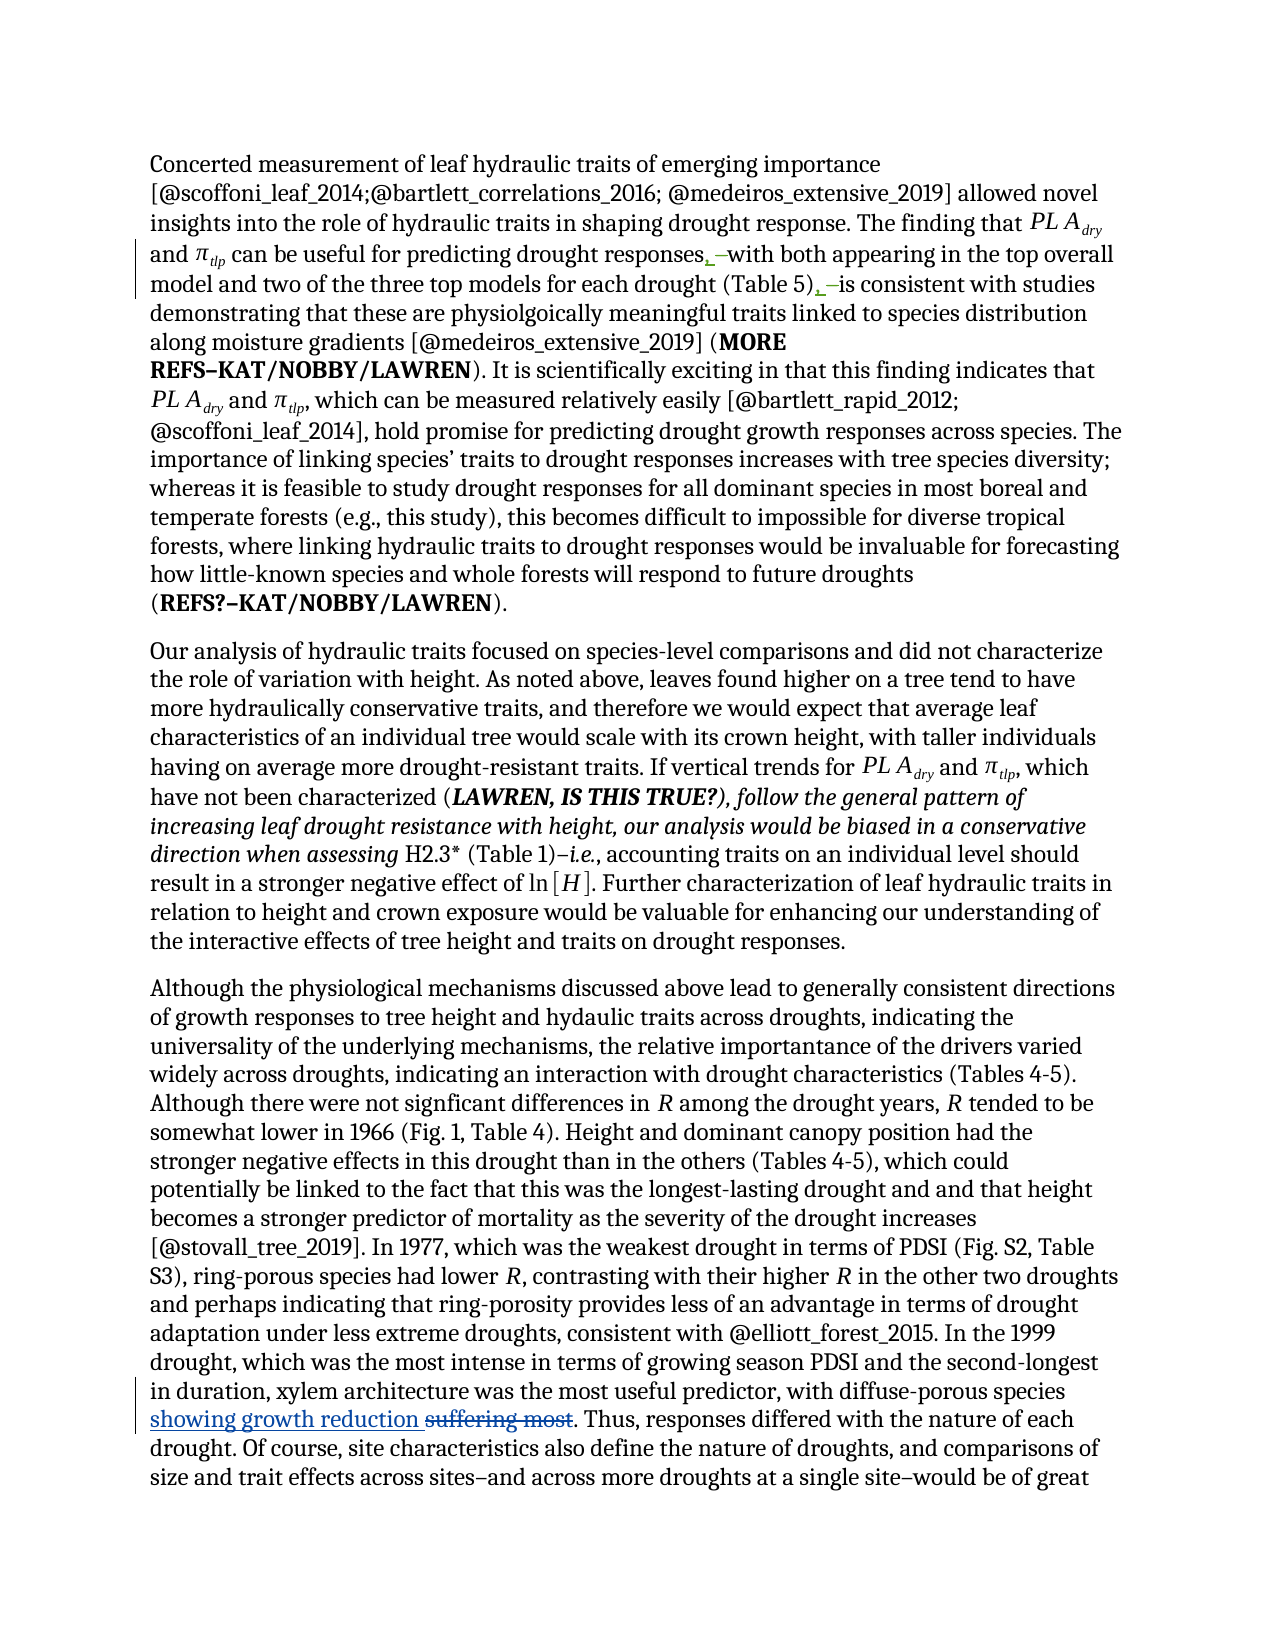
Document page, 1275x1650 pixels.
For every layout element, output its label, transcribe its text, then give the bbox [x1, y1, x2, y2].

text Our analysis of hydraulic traits focused on species-level comparisons and did not characterize the role of variation with height. As noted above, leaves found higher on a tree tend to have more hydraulically conservative traits, and therefore we would expect that average leaf characteristics of an individual tree would scale with its crown height, with taller individuals having on average more drought-resistant traits. If vertical trends for and , which have not been characterized (LAWREN, IS THIS TRUE?), follow the general pattern of increasing leaf drought resistance with height, our analysis would be biased in a conservative direction when assessing H2.3* (Table 1)–i.e., accounting traits on an individual level should result in a stronger negative effect of . Further characterization of leaf hydraulic traits in relation to height and crown exposure would be valuable for enhancing our understanding of the interactive effects of tree height and traits on drought responses. [150, 637, 1125, 955]
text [150, 974, 1125, 1492]
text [150, 150, 1125, 618]
